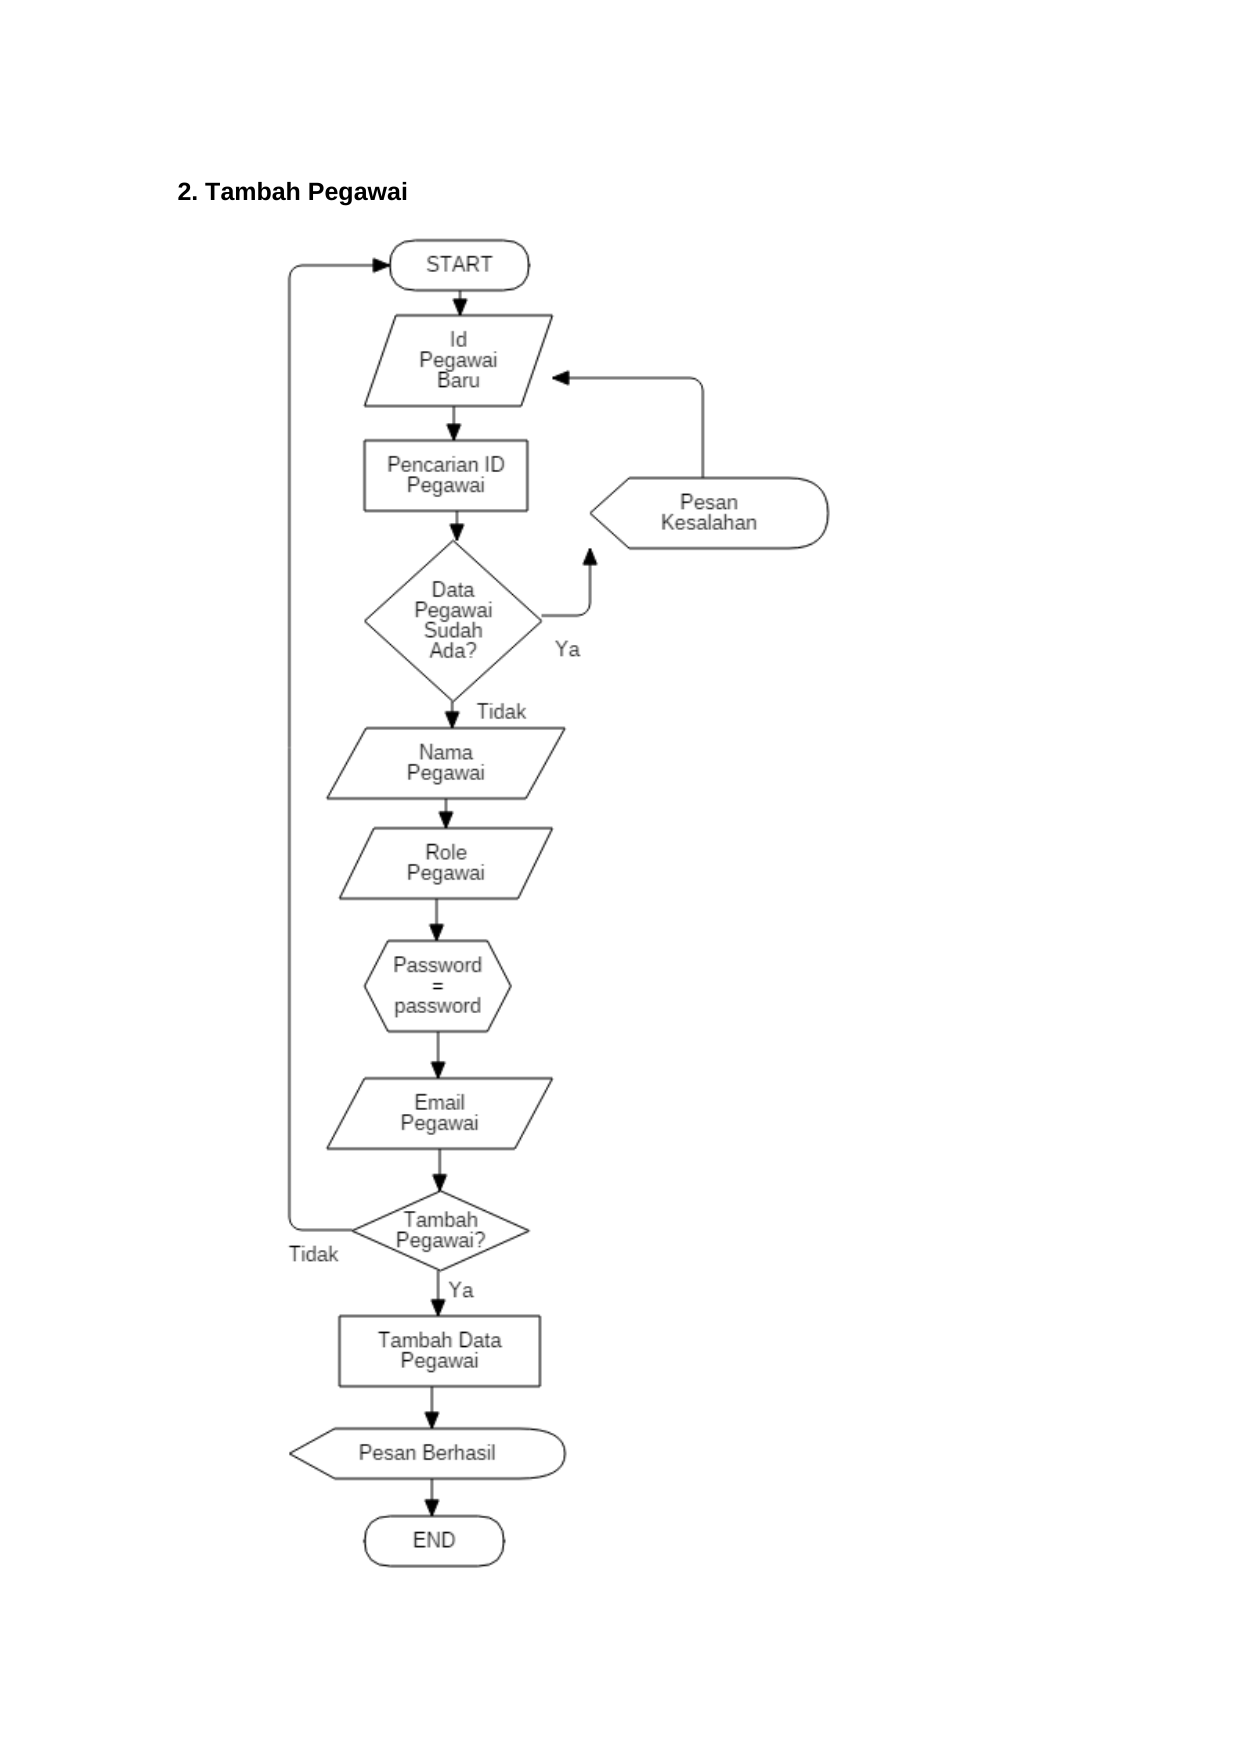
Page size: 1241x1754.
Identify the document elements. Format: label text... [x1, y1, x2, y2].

text 2. Tambah Pegawai [177, 177, 1063, 206]
picture [274, 226, 891, 1629]
